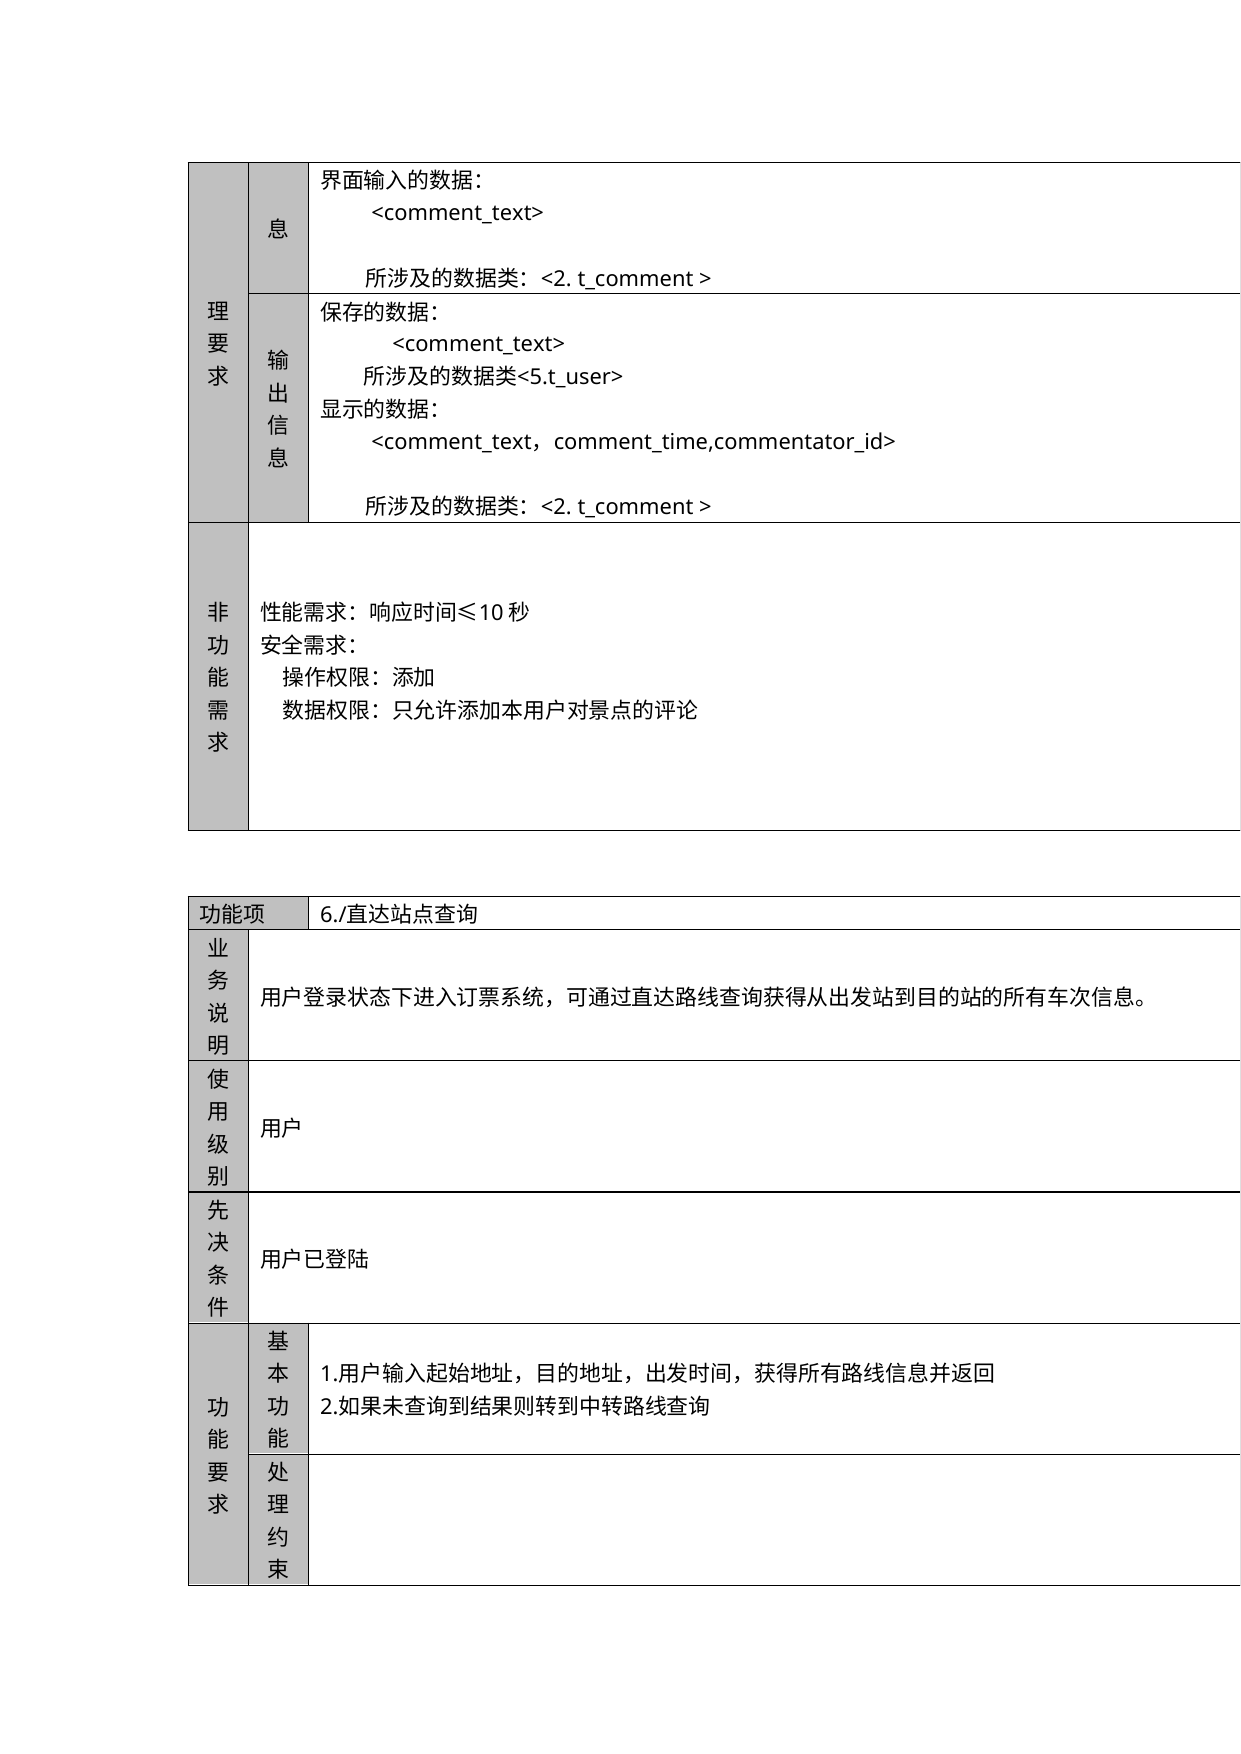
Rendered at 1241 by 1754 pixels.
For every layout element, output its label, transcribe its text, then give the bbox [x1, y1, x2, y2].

table_cell 用户 [249, 1061, 1240, 1191]
table_header 功能项 [189, 897, 308, 929]
table_cell 1.用户输入起始地址，目的地址，出发时间，获得所有路线信息并返回 2.如果未查询到结果则转到中转路线查询 [309, 1324, 1240, 1453]
table_cell 保存的数据： <comment_text> 所涉及的数据类<5.t_user> 显示的数据： <comment_text，comment_time,commentator_id> 所涉及的数据类：<2. t_comment > [309, 294, 1240, 522]
table_cell [309, 1455, 1240, 1584]
table_cell 信息处理要求 [189, 163, 248, 522]
table_cell 先决条件 [189, 1193, 248, 1322]
table_cell 功能要求 [189, 1324, 248, 1584]
table_cell 用户登录状态下进入订票系统，可通过直达路线查询获得从出发站到目的站的所有车次信息。 [249, 930, 1240, 1060]
table_cell 业务说明 [189, 930, 248, 1060]
table_cell 用户已登陆 [249, 1193, 1240, 1322]
table_cell 基本功能 [249, 1324, 308, 1453]
table_cell 处理约束 [249, 1455, 308, 1584]
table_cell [309, 163, 1240, 293]
table_cell 性能需求：响应时间≤10秒 安全需求： 操作权限：添加 数据权限：只允许添加本用户对景点的评论 [249, 523, 1240, 830]
table_cell 非功能需求 [189, 523, 248, 830]
table_cell 使用级别 [189, 1061, 248, 1191]
table_cell 输入信息 [249, 163, 308, 293]
table_cell 输出信息 [249, 294, 308, 522]
table_header 6./直达站点查询 [309, 897, 1240, 929]
